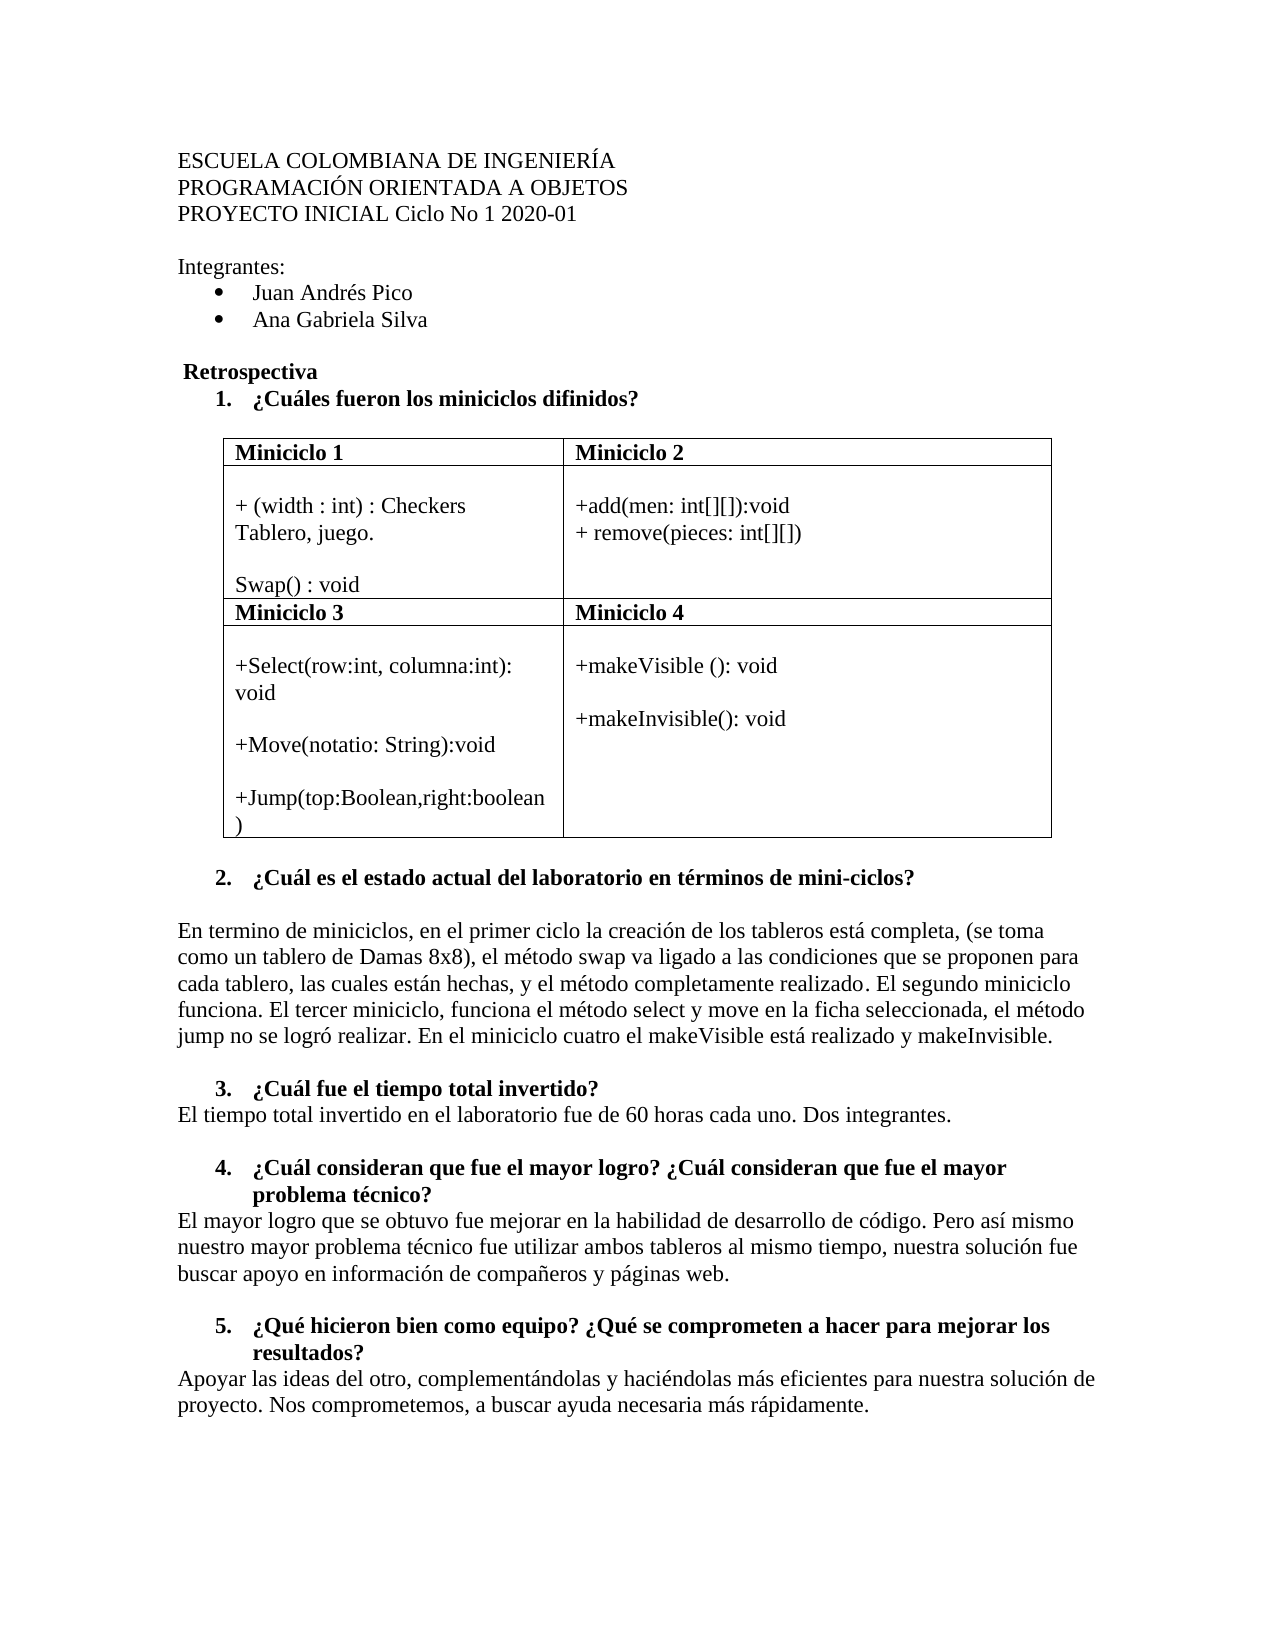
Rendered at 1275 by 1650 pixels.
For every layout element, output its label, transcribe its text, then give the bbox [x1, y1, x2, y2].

text El tiempo total invertido en el laboratorio fue de 60 horas cada uno. Dos integrantes. [177, 1102, 1098, 1128]
list ¿Cuál fue el tiempo total invertido? [215, 1075, 1098, 1102]
table_cell +makeVisible (): void +makeInvisible(): void [564, 626, 1051, 837]
table_cell Miniciclo 4 [564, 599, 1051, 625]
text PROYECTO INICIAL Ciclo No 1 2020-01 [177, 200, 1098, 227]
text El mayor logro que se obtuvo fue mejorar en la habilidad de desarrollo de código. Pero así mismo nuestro mayor problema técnico fue utilizar ambos tableros al mismo tiempo, nuestra solución fue buscar apoyo en información de compañeros y páginas web. [177, 1207, 1098, 1286]
table_cell +Select(row:int, columna:int): void +Move(notatio: String):void +Jump(top:Boolean,right:boolean) [224, 626, 563, 837]
list ¿Qué hicieron bien como equipo? ¿Qué se comprometen a hacer para mejorar los resultados? [215, 1312, 1098, 1365]
table_header Miniciclo 1 [224, 439, 563, 465]
text ESCUELA COLOMBIANA DE INGENIERÍA [177, 148, 1098, 174]
table_cell Miniciclo 3 [224, 599, 563, 625]
text PROGRAMACIÓN ORIENTADA A OBJETOS [177, 174, 1098, 200]
text Apoyar las ideas del otro, complementándolas y haciéndolas más eficientes para nuestra solución de proyecto. Nos comprometemos, a buscar ayuda necesaria más rápidamente. [177, 1365, 1098, 1418]
text Integrantes: [177, 253, 1098, 279]
list ¿Cuál es el estado actual del laboratorio en términos de mini-ciclos? [215, 864, 1098, 891]
list ¿Cuáles fueron los miniciclos difinidos? [215, 385, 1098, 411]
text En termino de miniciclos, en el primer ciclo la creación de los tableros está completa, (se toma como un tablero de Damas 8x8), el método swap va ligado a las condiciones que se proponen para cada tablero, las cuales están hechas, y el método completamente realizado. El segundo miniciclo funciona. El tercer miniciclo, funciona el método select y move en la ficha seleccionada, el método jump no se logró realizar. En el miniciclo cuatro el makeVisible está realizado y makeInvisible. [177, 917, 1098, 1049]
table_cell +add(men: int[][]):void + remove(pieces: int[][]) [564, 466, 1051, 598]
text Retrospectiva [177, 358, 1098, 385]
list ¿Cuál consideran que fue el mayor logro? ¿Cuál consideran que fue el mayor problema técnico? [215, 1154, 1098, 1207]
table_cell + (width : int) : Checkers Tablero, juego. Swap() : void [224, 466, 563, 598]
list Ana Gabriela Silva [215, 306, 1098, 332]
table_header Miniciclo 2 [564, 439, 1051, 465]
list Juan Andrés Pico [215, 279, 1098, 306]
